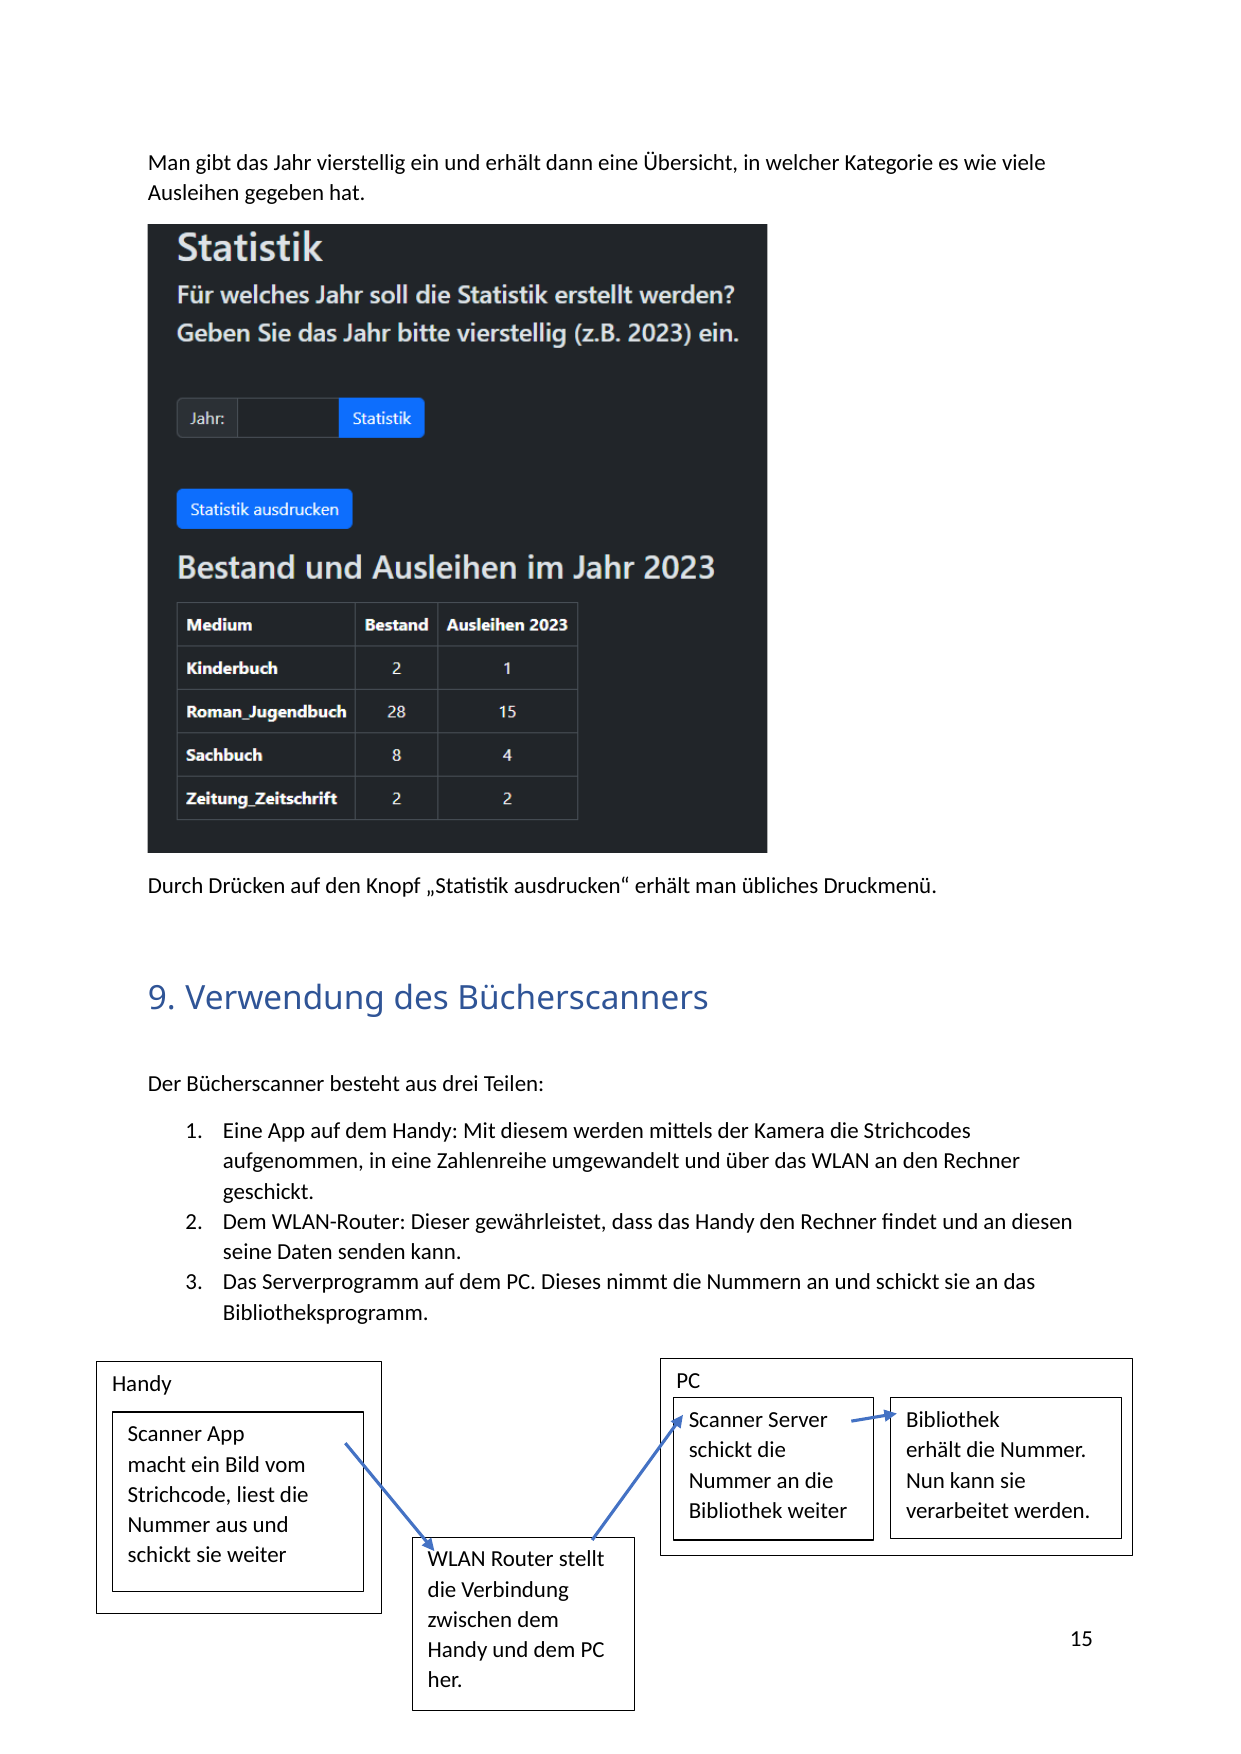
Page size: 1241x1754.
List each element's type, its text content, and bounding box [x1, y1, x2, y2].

list Dem WLAN-Router: Dieser gewährleistet, dass das Handy den Rechner findet und an diesen seine Daten senden kann. [185, 1207, 1093, 1265]
subtitle Verwendung des Bücherscanners [148, 974, 1093, 1019]
text Der Bücherscanner besteht aus drei Teilen: [148, 1069, 1093, 1098]
text Durch Drücken auf den Knopf „Statistik ausdrucken“ erhält man übliches Druckmenü. [148, 872, 1093, 900]
list Das Serverprogramm auf dem PC. Dieses nimmt die Nummern an und schickt sie an das Bibliotheksprogramm. [185, 1267, 1093, 1326]
list Eine App auf dem Handy: Mit diesem werden mittels der Kamera die Strichcodes aufgenommen, in eine Zahlenreihe umgewandelt und über das WLAN an den Rechner geschickt. [185, 1116, 1093, 1205]
text Man gibt das Jahr vierstellig ein und erhält dann eine Übersicht, in welcher Kategorie es wie viele Ausleihen gegeben hat. [148, 148, 1093, 206]
picture [147, 224, 768, 853]
